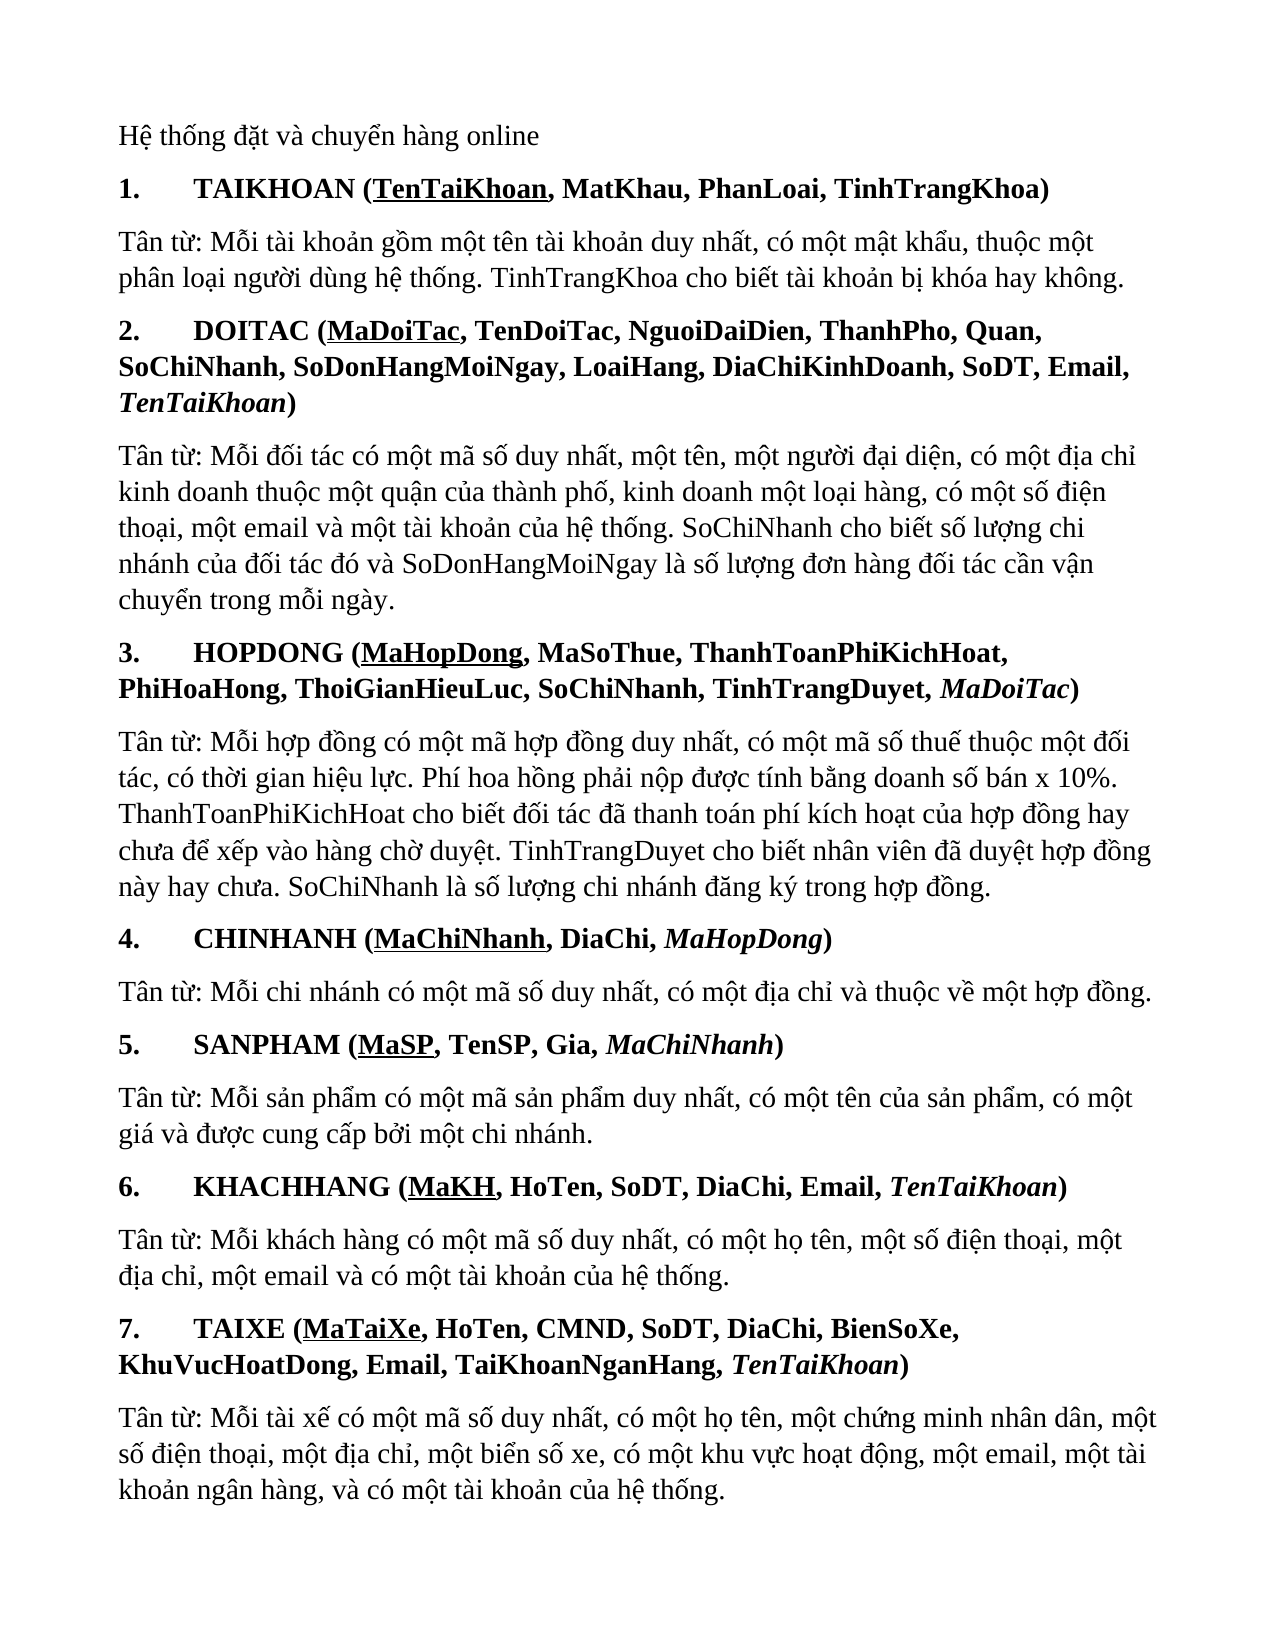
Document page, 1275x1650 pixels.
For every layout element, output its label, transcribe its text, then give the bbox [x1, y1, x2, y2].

text Tân từ: Mỗi chi nhánh có một mã số duy nhất, có một địa chỉ và thuộc về một hợp đồng. [118, 974, 1157, 1008]
list DOITAC (MaDoiTac, TenDoiTac, NguoiDaiDien, ThanhPho, Quan, SoChiNhanh, SoDonHangMoiNgay, LoaiHang, DiaChiKinhDoanh, SoDT, Email, TenTaiKhoan) [118, 313, 1157, 418]
list TAIKHOAN (TenTaiKhoan, MatKhau, PhanLoai, TinhTrangKhoa) [118, 171, 1157, 204]
text Tân từ: Mỗi hợp đồng có một mã hợp đồng duy nhất, có một mã số thuế thuộc một đối tác, có thời gian hiệu lực. Phí hoa hồng phải nộp được tính bằng doanh số bán x 10%. ThanhToanPhiKichHoat cho biết đối tác đã thanh toán phí kích hoạt của hợp đồng hay chưa để xếp vào hàng chờ duyệt. TinhTrangDuyet cho biết nhân viên đã duyệt hợp đồng này hay chưa. SoChiNhanh là số lượng chi nhánh đăng ký trong hợp đồng. [118, 724, 1157, 902]
text Tân từ: Mỗi tài khoản gồm một tên tài khoản duy nhất, có một mật khẩu, thuộc một phân loại người dùng hệ thống. TinhTrangKhoa cho biết tài khoản bị khóa hay không. [118, 224, 1157, 293]
list SANPHAM (MaSP, TenSP, Gia, MaChiNhanh) [118, 1027, 1157, 1061]
list KHACHHANG (MaKH, HoTen, SoDT, DiaChi, Email, TenTaiKhoan) [118, 1169, 1157, 1202]
list CHINHANH (MaChiNhanh, DiaChi, MaHopDong) [118, 922, 1157, 955]
list TAIXE (MaTaiXe, HoTen, CMND, SoDT, DiaChi, BienSoXe, KhuVucHoatDong, Email, TaiKhoanNganHang, TenTaiKhoan) [118, 1311, 1157, 1380]
text Tân từ: Mỗi tài xế có một mã số duy nhất, có một họ tên, một chứng minh nhân dân, một số điện thoại, một địa chỉ, một biển số xe, có một khu vực hoạt động, một email, một tài khoản ngân hàng, và có một tài khoản của hệ thống. [118, 1400, 1157, 1506]
list HOPDONG (MaHopDong, MaSoThue, ThanhToanPhiKichHoat, PhiHoaHong, ThoiGianHieuLuc, SoChiNhanh, TinhTrangDuyet, MaDoiTac) [118, 635, 1157, 705]
text Tân từ: Mỗi sản phẩm có một mã sản phẩm duy nhất, có một tên của sản phẩm, có một giá và được cung cấp bởi một chi nhánh. [118, 1080, 1157, 1150]
text Tân từ: Mỗi đối tác có một mã số duy nhất, một tên, một người đại diện, có một địa chỉ kinh doanh thuộc một quận của thành phố, kinh doanh một loại hàng, có một số điện thoại, một email và một tài khoản của hệ thống. SoChiNhanh cho biết số lượng chi nhánh của đối tác đó và SoDonHangMoiNgay là số lượng đơn hàng đối tác cần vận chuyển trong mỗi ngày. [118, 438, 1157, 616]
text Tân từ: Mỗi khách hàng có một mã số duy nhất, có một họ tên, một số điện thoại, một địa chỉ, một email và có một tài khoản của hệ thống. [118, 1222, 1157, 1291]
text Hệ thống đặt và chuyển hàng online [118, 118, 1157, 152]
